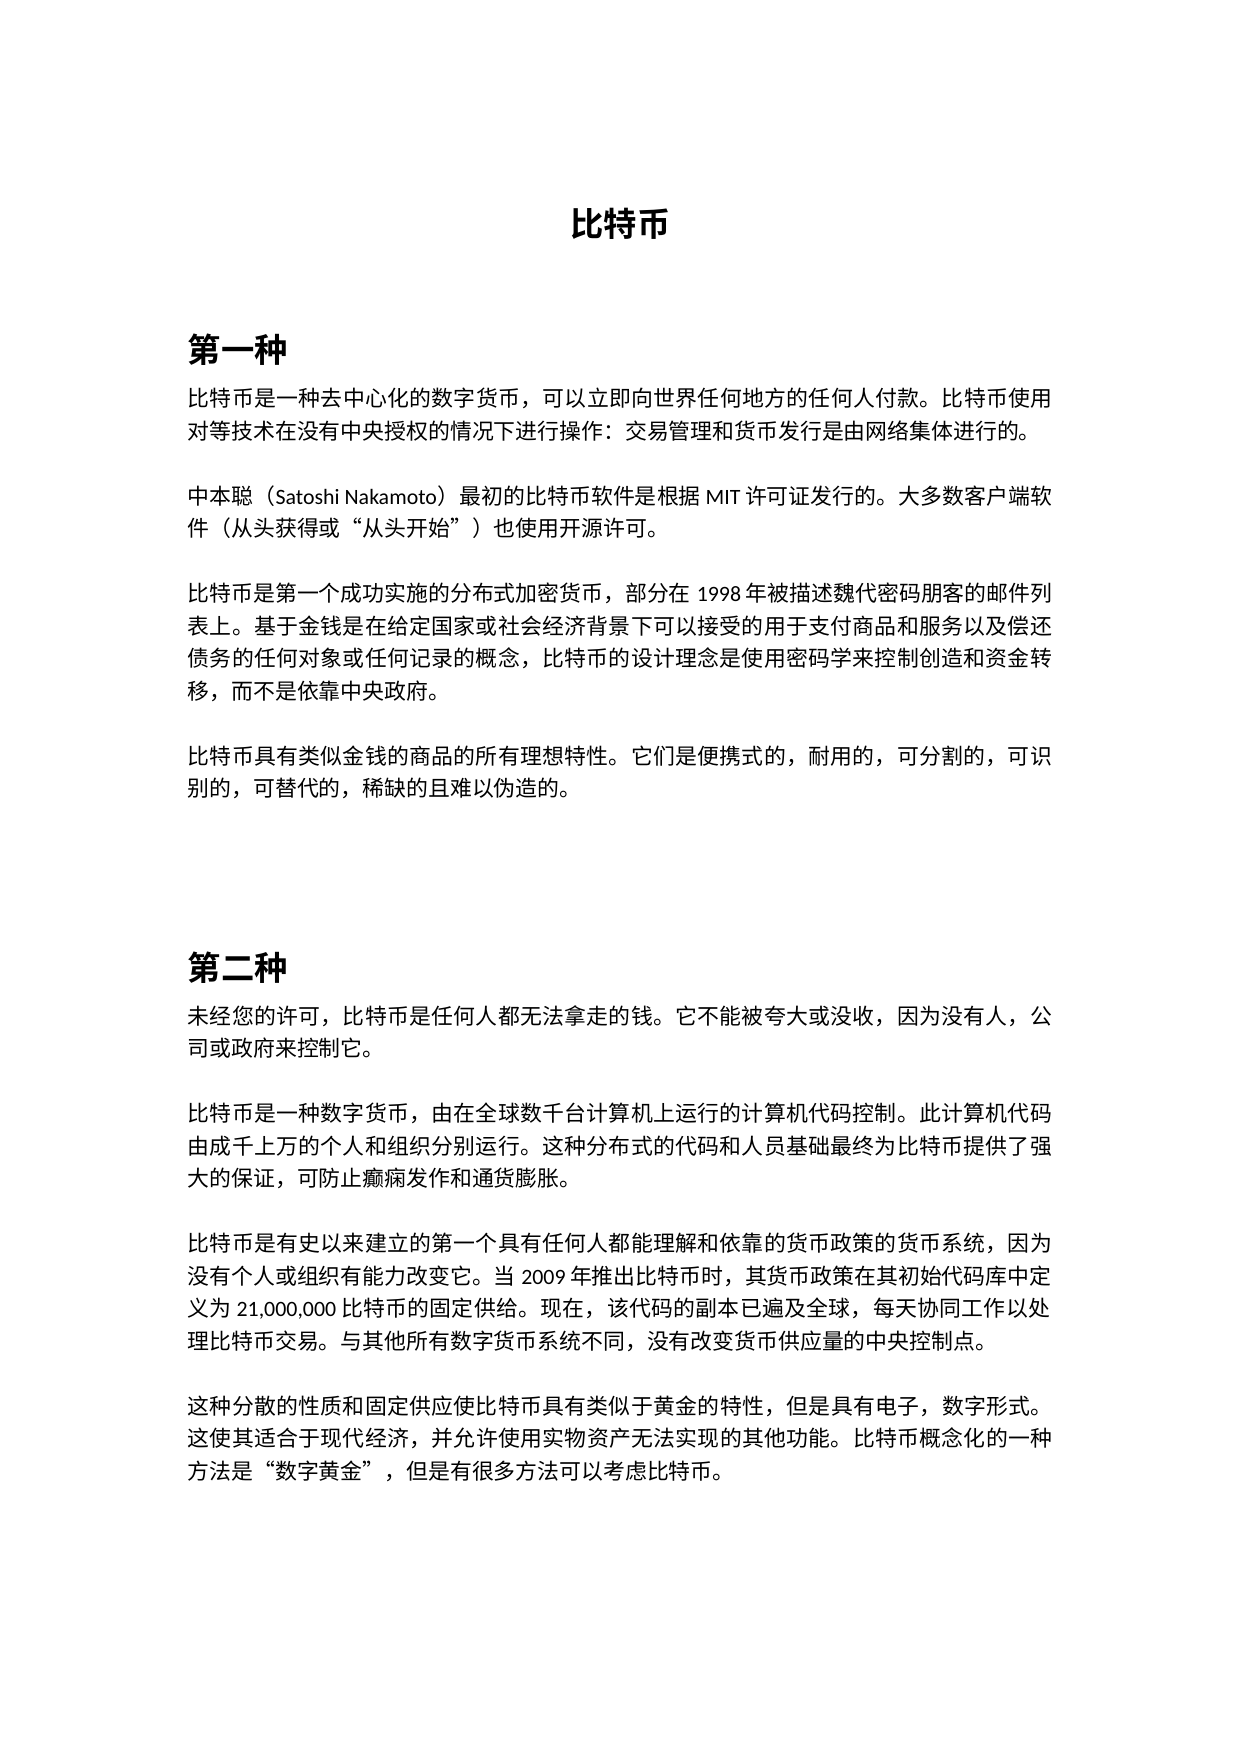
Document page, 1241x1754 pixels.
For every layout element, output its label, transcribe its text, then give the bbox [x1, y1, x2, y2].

text 比特币具有类似金钱的商品的所有理想特性。它们是便携式的，耐用的，可分割的，可识别的，可替代的，稀缺的且难以伪造的。 [187, 738, 1053, 803]
text 比特币是一种去中心化的数字货币，可以立即向世界任何地方的任何人付款。比特币使用对等技术在没有中央授权的情况下进行操作：交易管理和货币发行是由网络集体进行的。 [187, 381, 1053, 446]
subtitle 比特币 [187, 189, 1053, 254]
text 比特币是第一个成功实施的分布式加密货币，部分在1998年被描述魏代密码朋客的邮件列表上。基于金钱是在给定国家或社会经济背景下可以接受的用于支付商品和服务以及偿还债务的任何对象或任何记录的概念，比特币的设计理念是使用密码学来控制创造和资金转移，而不是依靠中央政府。 [187, 576, 1053, 706]
text 第二种 [187, 933, 1053, 998]
text 中本聪（Satoshi Nakamoto）最初的比特币软件是根据MIT许可证发行的。大多数客户端软件（从头获得或“从头开始”）也使用开源许可。 [187, 478, 1053, 543]
text 第一种 [187, 316, 1053, 381]
text 未经您的许可，比特币是任何人都无法拿走的钱。它不能被夸大或没收，因为没有人，公司或政府来控制它。 比特币是一种数字货币，由在全球数千台计算机上运行的计算机代码控制。此计算机代码由成千上万的个人和组织分别运行。这种分布式的代码和人员基础最终为比特币提供了强大的保证，可防止癫痫发作和通货膨胀。 比特币是有史以来建立的第一个具有任何人都能理解和依靠的货币政策的货币系统，因为没有个人或组织有能力改变它。当2009年推出比特币时，其货币政策在其初始代码库中定义为21,000,000比特币的固定供给。现在，该代码的副本已遍及全球，每天协同工作以处理比特币交易。与其他所有数字货币系统不同，没有改变货币供应量的中央控制点。 这种分散的性质和固定供应使比特币具有类似于黄金的特性，但是具有电子，数字形式。这使其适合于现代经济，并允许使用实物资产无法实现的其他功能。比特币概念化的一种方法是“数字黄金”，但是有很多方法可以考虑比特币。 [187, 998, 1053, 1486]
